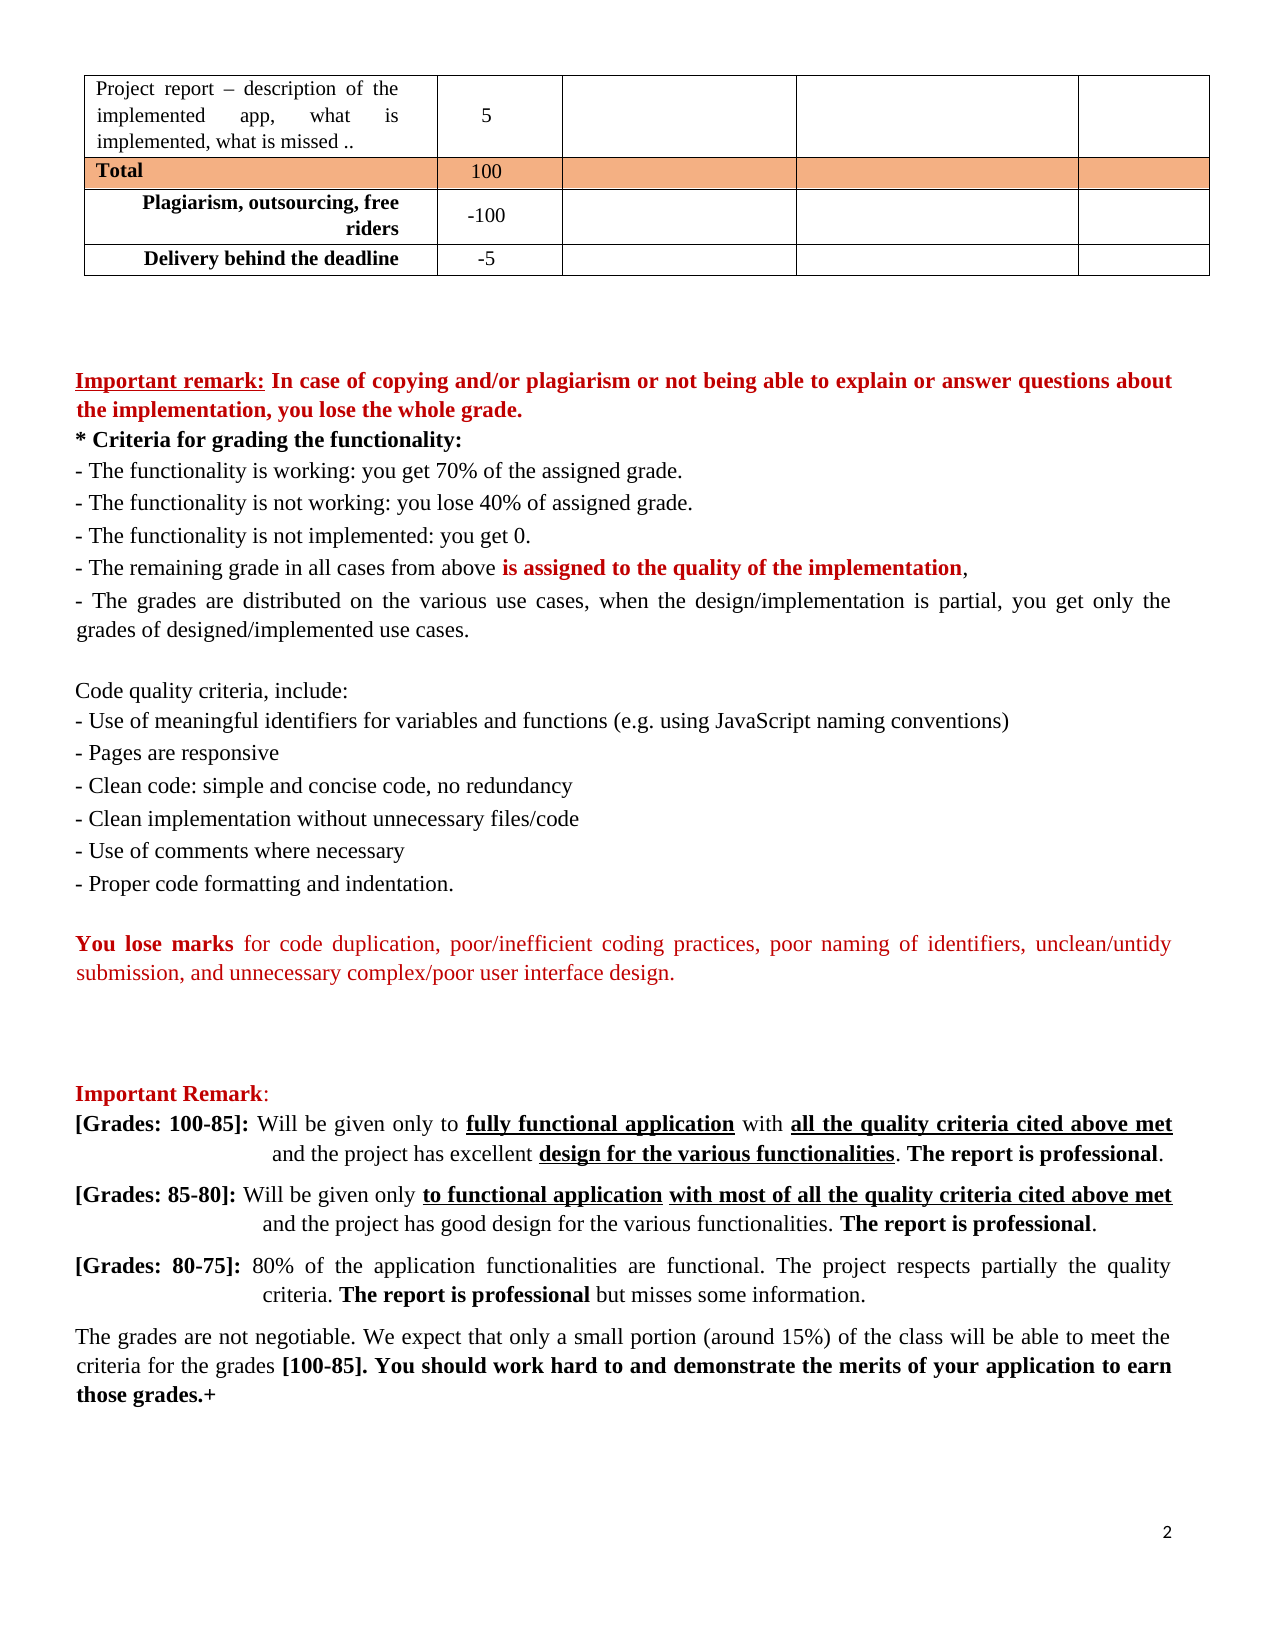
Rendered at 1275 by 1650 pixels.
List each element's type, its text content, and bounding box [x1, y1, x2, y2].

table_cell [563, 245, 796, 275]
text Important Remark: [75, 1080, 1173, 1107]
table_cell [797, 245, 1078, 275]
table_cell 5 [438, 76, 562, 157]
text Code quality criteria, include: [75, 677, 1173, 703]
text [Grades: 100-85]: Will be given only to fully functional application with all the quality criteria cited above met and the project has excellent design for the various functionalities. The report is professional. [75, 1111, 1173, 1166]
text - Use of comments where necessary [75, 837, 1173, 864]
table_cell [563, 190, 796, 244]
text Important remark: In case of copying and/or plagiarism or not being able to explain or answer questions about the implementation, you lose the whole grade. [75, 367, 1173, 423]
table_cell [563, 158, 796, 188]
text - Clean code: simple and concise code, no redundancy [75, 772, 1173, 798]
text [Grades: 80-75]: 80% of the application functionalities are functional. The project respects partially the quality criteria. The report is professional but misses some information. [75, 1252, 1173, 1308]
table_cell Delivery behind the deadline [85, 245, 437, 275]
table_cell -5 [438, 245, 562, 275]
text You lose marks for code duplication, poor/inefficient coding practices, poor naming of identifiers, unclean/untidy submission, and unnecessary complex/poor user interface design. [75, 930, 1173, 986]
table_cell -100 [438, 190, 562, 244]
table_cell Total [85, 158, 437, 188]
text - The remaining grade in all cases from above is assigned to the quality of the implementation, [75, 554, 1173, 581]
text - The functionality is not working: you lose 40% of assigned grade. [75, 489, 1173, 516]
table_cell [1079, 158, 1209, 188]
text - Proper code formatting and indentation. [75, 870, 1173, 896]
text - Use of meaningful identifiers for variables and functions (e.g. using JavaScript naming conventions) [75, 707, 1173, 733]
table_cell [797, 76, 1078, 157]
text * Criteria for grading the functionality: [75, 426, 1173, 453]
text - The grades are distributed on the various use cases, when the design/implementation is partial, you get only the grades of designed/implemented use cases. [75, 587, 1173, 643]
text - Pages are responsive [75, 739, 1173, 766]
table_cell [563, 76, 796, 157]
table_cell [797, 190, 1078, 244]
table_cell [1079, 245, 1209, 275]
table_cell 100 [438, 158, 562, 188]
table_cell Plagiarism, outsourcing, free riders [85, 190, 437, 244]
text - The functionality is not implemented: you get 0. [75, 522, 1173, 548]
table_cell [1079, 76, 1209, 157]
table_cell Project report – description of the implemented app, what is implemented, what is missed .. [85, 76, 437, 157]
text - The functionality is working: you get 70% of the assigned grade. [75, 457, 1173, 483]
text - Clean implementation without unnecessary files/code [75, 805, 1173, 831]
table_cell [1079, 190, 1209, 244]
table_cell [797, 158, 1078, 188]
text The grades are not negotiable. We expect that only a small portion (around 15%) of the class will be able to meet the criteria for the grades [100-85]. You should work hard to and demonstrate the merits of your application to earn those grades.+ [75, 1323, 1173, 1408]
text [Grades: 85-80]: Will be given only to functional application with most of all the quality criteria cited above met and the project has good design for the various functionalities. The report is professional. [75, 1181, 1173, 1237]
